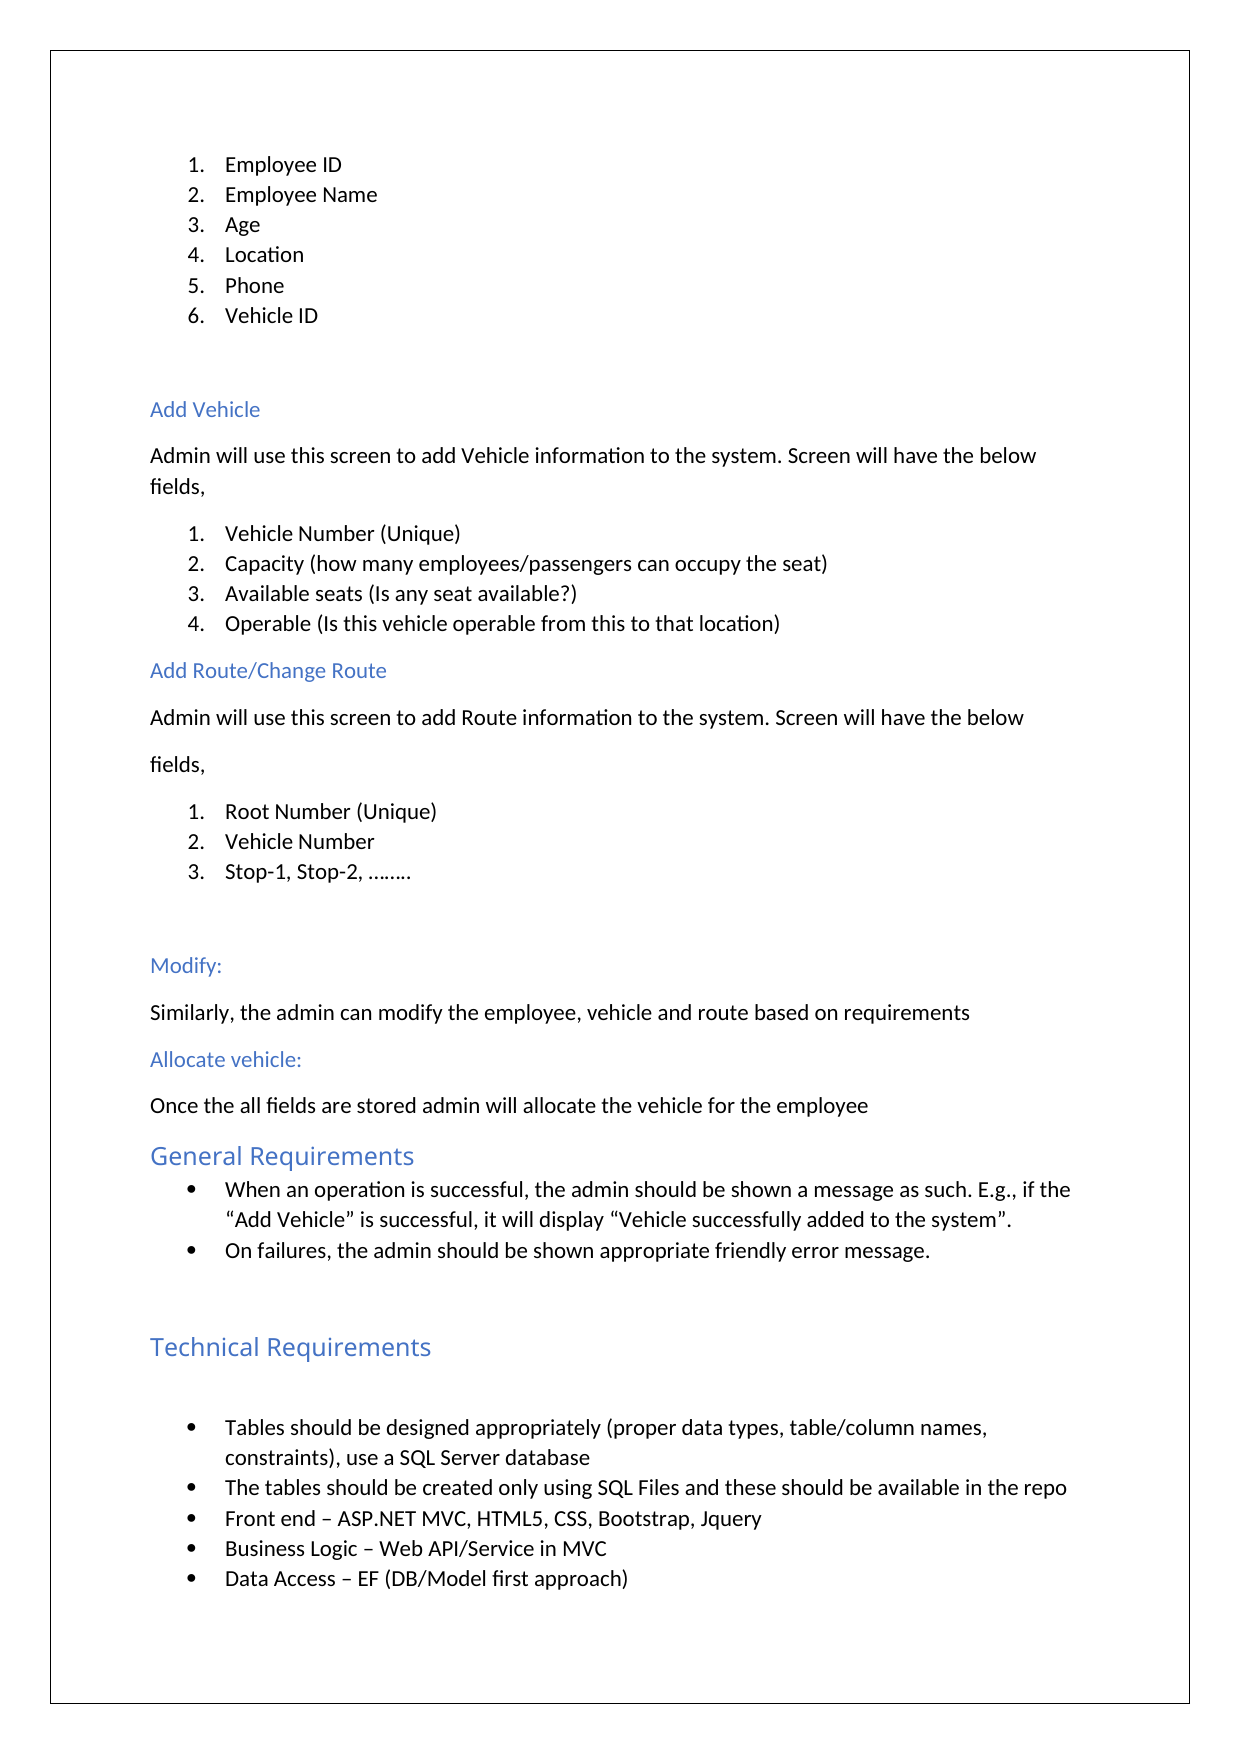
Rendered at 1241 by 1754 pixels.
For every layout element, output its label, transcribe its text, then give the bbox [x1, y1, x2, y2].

text Modify: [150, 951, 1090, 979]
list Available seats (Is any seat available?) [187, 579, 1090, 607]
list On failures, the admin should be shown appropriate friendly error message. [187, 1236, 1090, 1264]
subtitle General Requirements [150, 1138, 1090, 1173]
list Vehicle Number (Unique) [187, 519, 1090, 547]
text fields, [150, 750, 1090, 778]
list Tables should be designed appropriately (proper data types, table/column names, constraints), use a SQL Server database [187, 1413, 1090, 1471]
list Location [187, 241, 1090, 269]
text Similarly, the admin can modify the employee, vehicle and route based on requirements [150, 998, 1090, 1026]
list Data Access – EF (DB/Model first approach) [187, 1564, 1090, 1592]
list Front end – ASP.NET MVC, HTML5, CSS, Bootstrap, Jquery [187, 1504, 1090, 1532]
list Employee Name [187, 180, 1090, 208]
text Allocate vehicle: [150, 1045, 1090, 1073]
list Root Number (Unique) [187, 797, 1090, 825]
list Operable (Is this vehicle operable from this to that location) [187, 609, 1090, 637]
list Vehicle ID [187, 301, 1090, 329]
list Age [187, 210, 1090, 238]
list Business Logic – Web API/Service in MVC [187, 1534, 1090, 1562]
text Add Route/Change Route [150, 656, 1090, 684]
list Stop-1, Stop-2, …….. [187, 857, 1090, 885]
text Admin will use this screen to add Vehicle information to the system. Screen will have the below fields, [150, 442, 1090, 500]
list Capacity (how many employees/passengers can occupy the seat) [187, 549, 1090, 577]
text Add Vehicle [150, 395, 1090, 423]
list Vehicle Number [187, 827, 1090, 855]
list When an operation is successful, the admin should be shown a message as such. E.g., if the “Add Vehicle” is successful, it will display “Vehicle successfully added to the system”. [187, 1175, 1090, 1233]
list The tables should be created only using SQL Files and these should be available in the repo [187, 1473, 1090, 1502]
subtitle Technical Requirements [150, 1329, 1090, 1363]
list Employee ID [187, 150, 1090, 178]
text Once the all fields are stored admin will allocate the vehicle for the employee [150, 1092, 1090, 1120]
text Admin will use this screen to add Route information to the system. Screen will have the below [150, 703, 1090, 731]
list Phone [187, 271, 1090, 299]
